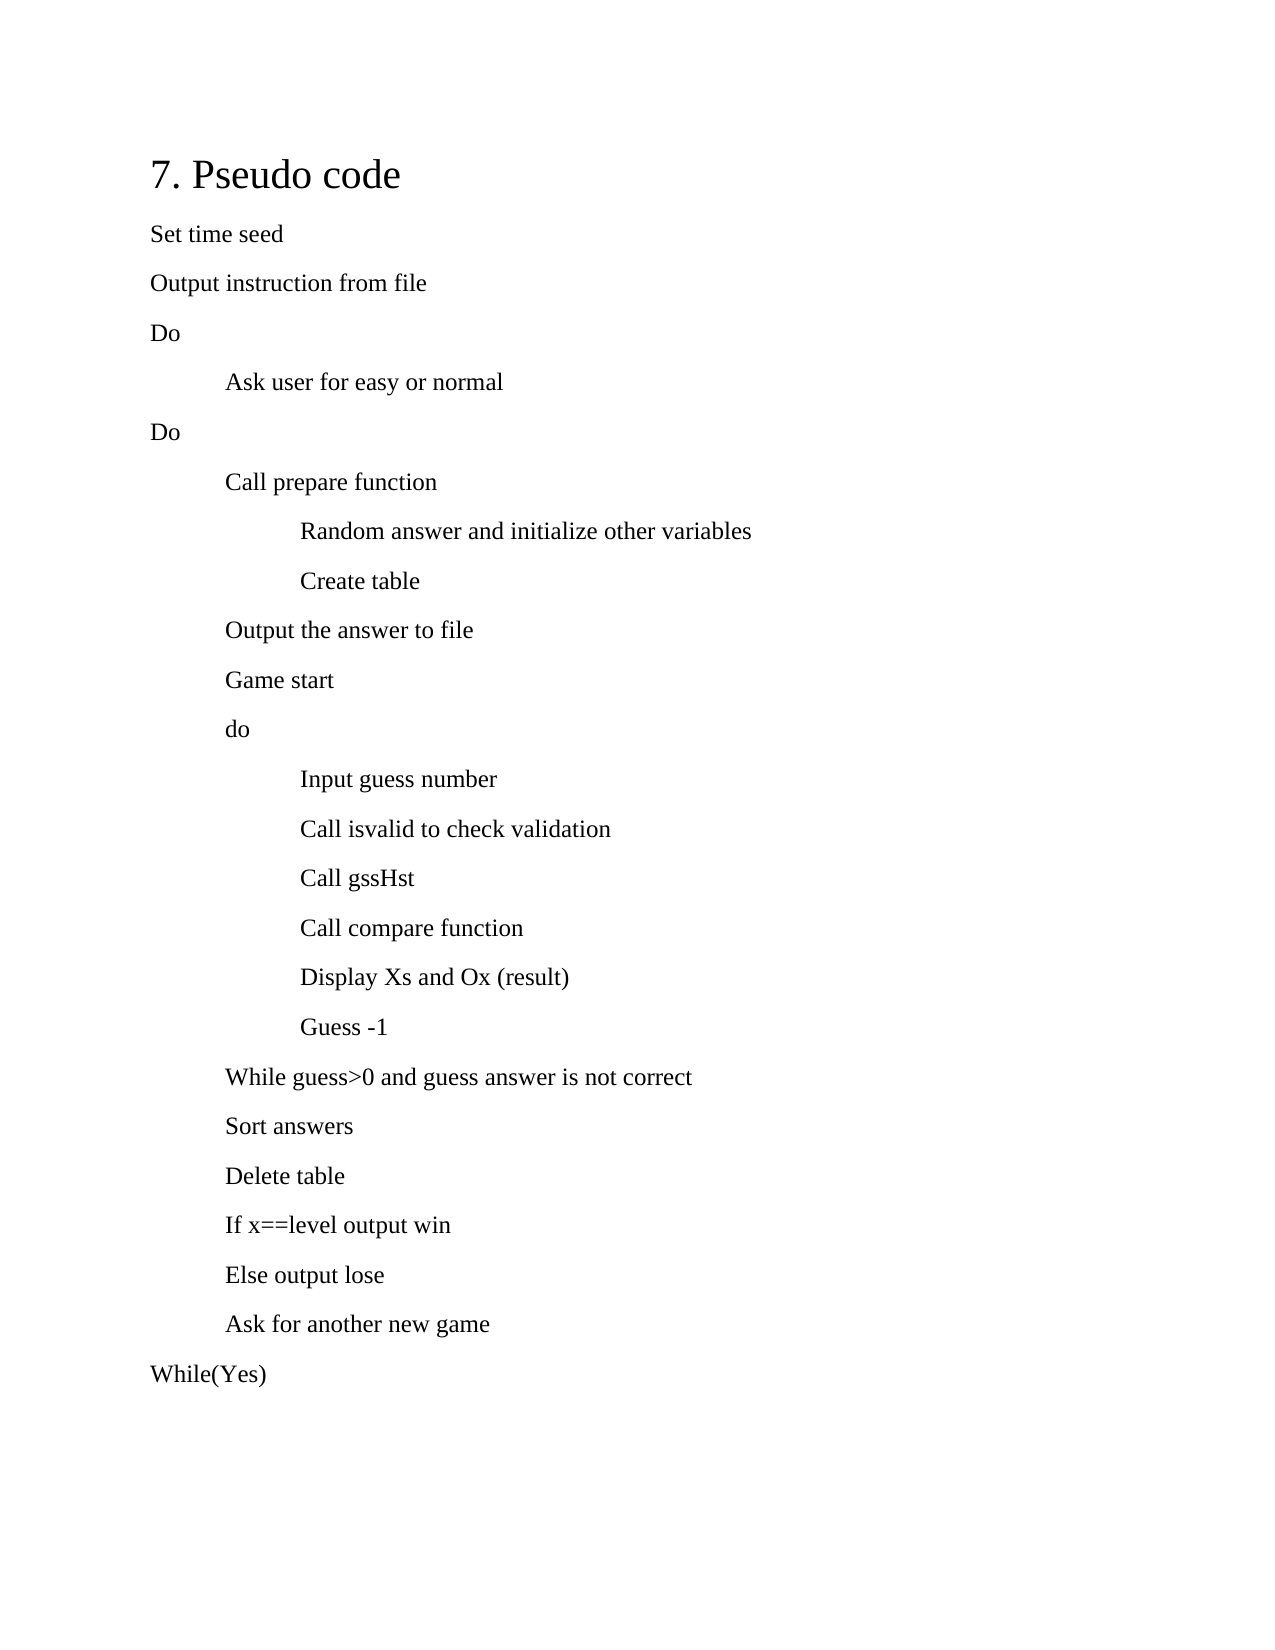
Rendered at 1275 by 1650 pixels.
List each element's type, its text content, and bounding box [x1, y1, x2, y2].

text If x==level output win [150, 1210, 1125, 1239]
text Create table [150, 566, 1125, 594]
text Call gssHst [150, 863, 1125, 892]
text Input guess number [150, 764, 1125, 793]
text While guess>0 and guess answer is not correct [150, 1062, 1125, 1090]
text Do [150, 318, 1125, 347]
text Display Xs and Ox (result) [150, 962, 1125, 991]
text Else output lose [150, 1260, 1125, 1289]
text Output the answer to file [150, 615, 1125, 644]
text Ask user for easy or normal [150, 367, 1125, 396]
text 7. Pseudo code [150, 150, 1125, 198]
text Do [150, 417, 1125, 446]
text Sort answers [150, 1111, 1125, 1140]
text Random answer and initialize other variables [150, 516, 1125, 545]
text do [150, 714, 1125, 743]
text Set time seed [150, 219, 1125, 247]
text Game start [150, 665, 1125, 694]
text Output instruction from file [150, 268, 1125, 297]
text Ask for another new game [150, 1309, 1125, 1338]
text Call compare function [150, 913, 1125, 942]
text Guess -1 [150, 1012, 1125, 1041]
text Call isvalid to check validation [150, 814, 1125, 842]
text Delete table [150, 1161, 1125, 1189]
text Call prepare function [150, 467, 1125, 495]
text While(Yes) [150, 1359, 1125, 1388]
